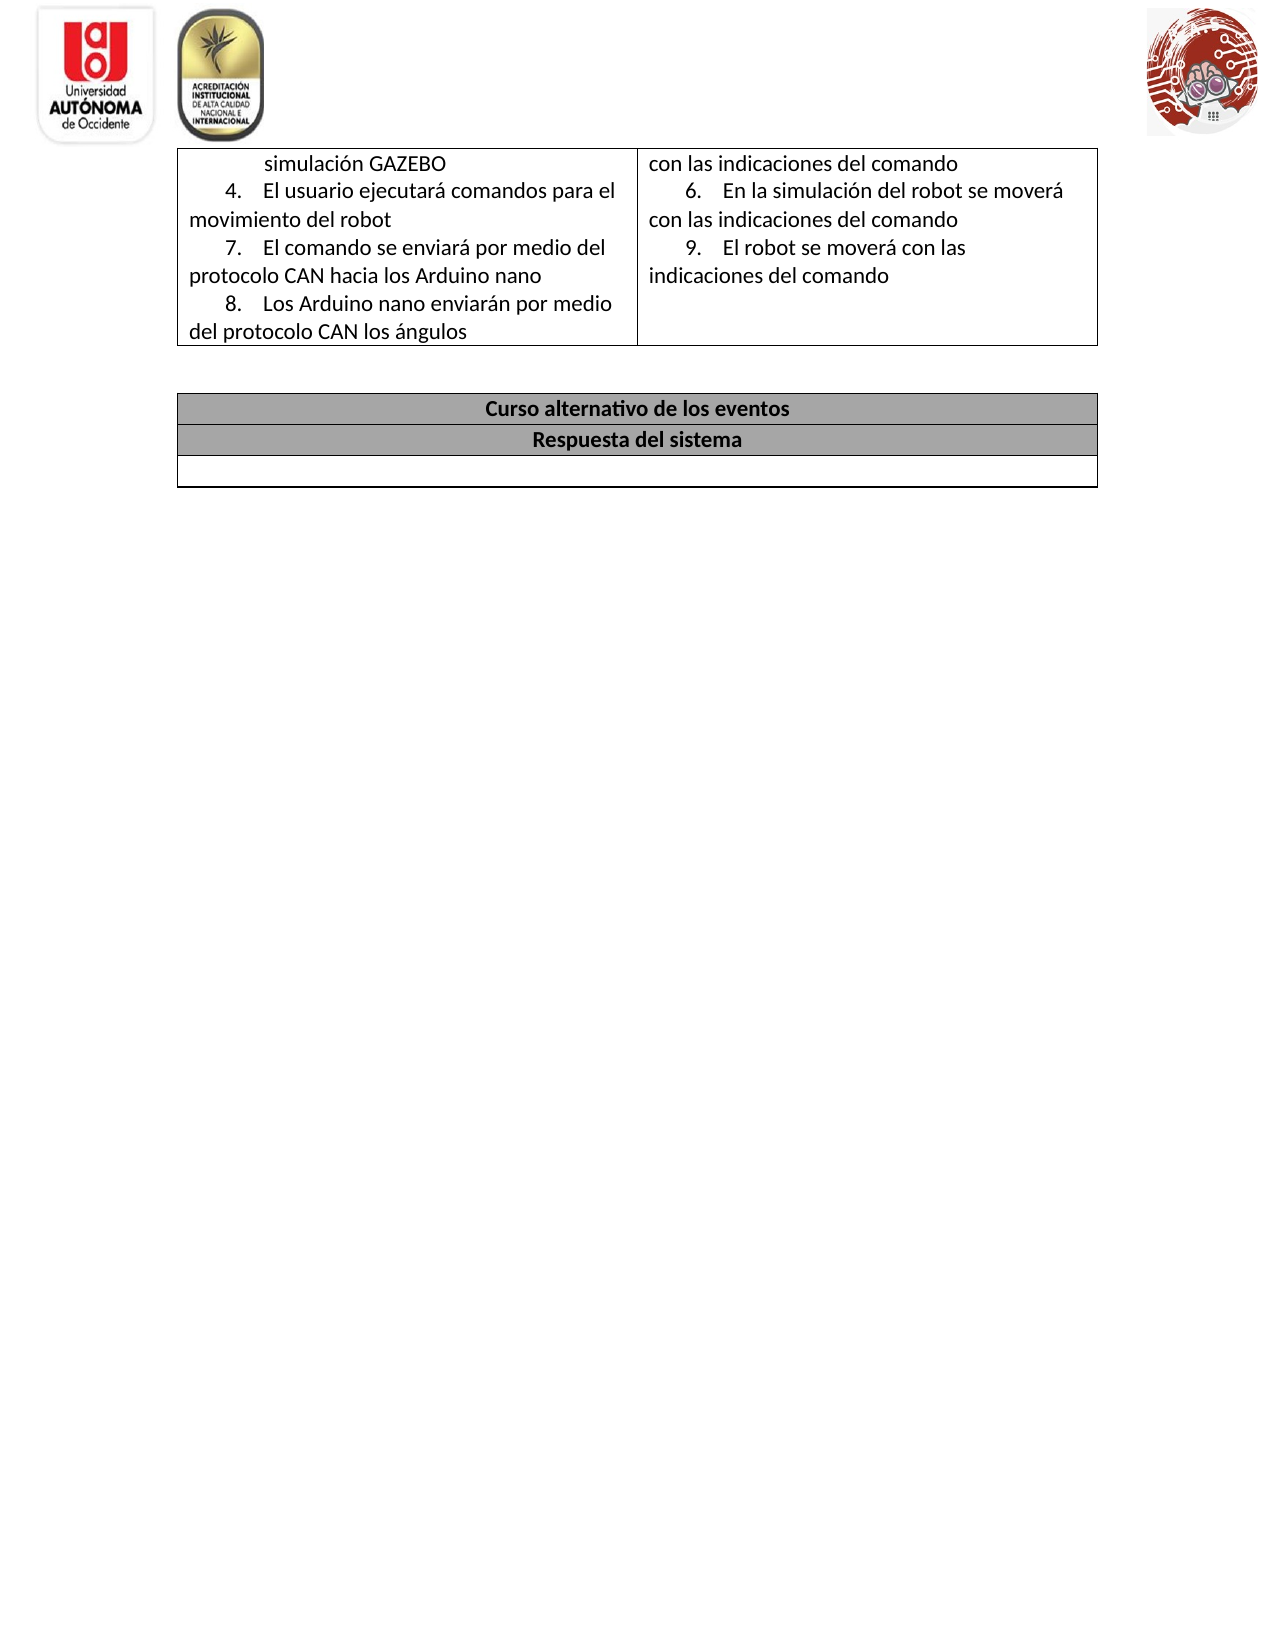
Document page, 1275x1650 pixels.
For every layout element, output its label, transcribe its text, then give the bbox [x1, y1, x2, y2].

table_cell Respuesta del sistema [178, 425, 1097, 455]
picture [29, 3, 264, 147]
picture [1146, 8, 1258, 136]
table_header Curso alternativo de los eventos [178, 394, 1097, 424]
table_cell [178, 456, 1097, 486]
